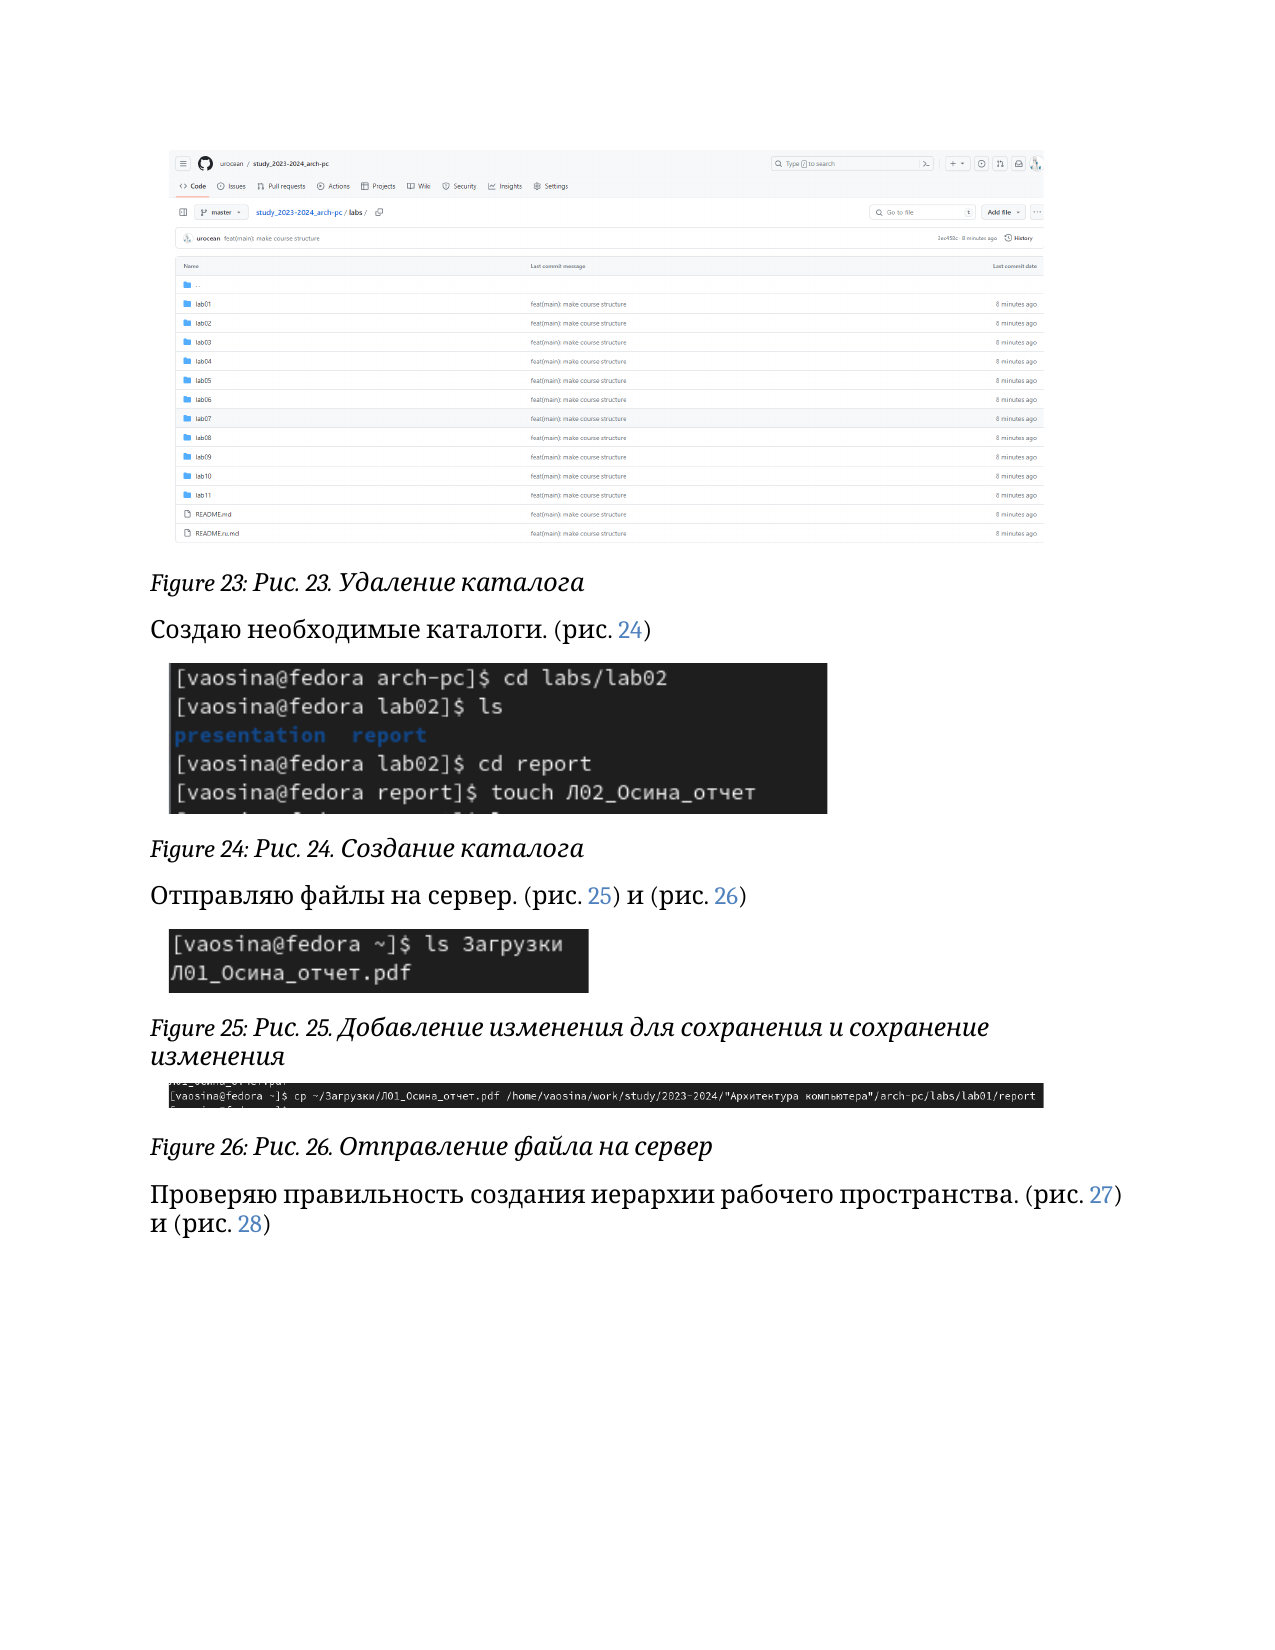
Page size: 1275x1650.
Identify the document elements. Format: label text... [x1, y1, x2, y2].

picture [168, 150, 1044, 549]
picture [168, 929, 589, 993]
text Figure 26: Рис. 26. Отправление файла на сервер [150, 1133, 1125, 1162]
text Проверяю правильность создания иерархии рабочего пространства. (рис. 27) и (рис. 28) [150, 1181, 1125, 1238]
picture [168, 663, 828, 814]
text Figure 25: Рис. 25. Добавление изменения для сохранения и сохранение изменения [150, 1014, 1125, 1071]
picture [168, 1083, 1044, 1108]
text Figure 24: Рис. 24. Создание каталога [150, 835, 1125, 863]
text Figure 23: Рис. 23. Удаление каталога [150, 569, 1125, 598]
text Создаю необходимые каталоги. (рис. 24) [150, 616, 1125, 645]
text Отправляю файлы на сервер. (рис. 25) и (рис. 26) [150, 882, 1125, 911]
